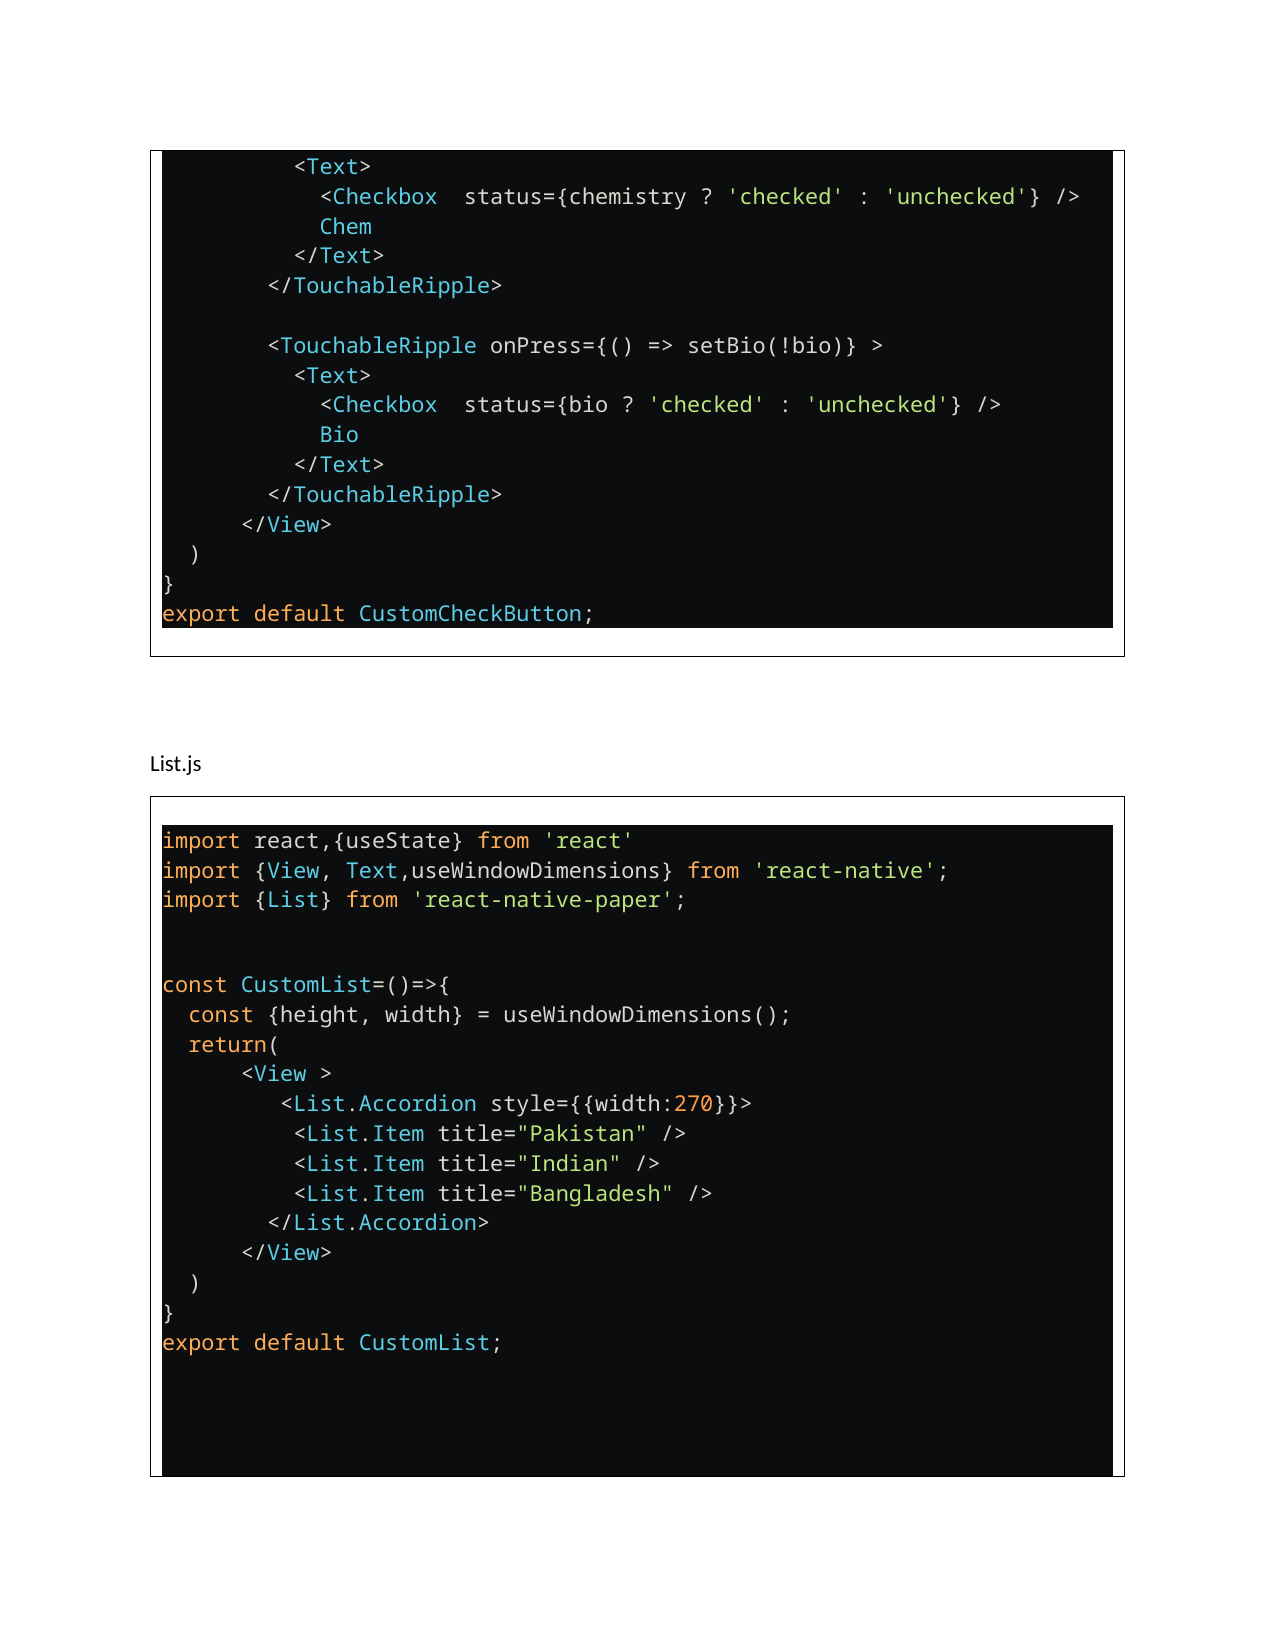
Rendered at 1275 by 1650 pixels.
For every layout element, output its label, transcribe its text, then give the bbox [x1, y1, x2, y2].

text List.js [150, 749, 1125, 777]
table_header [151, 797, 1124, 1476]
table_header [151, 151, 1124, 656]
